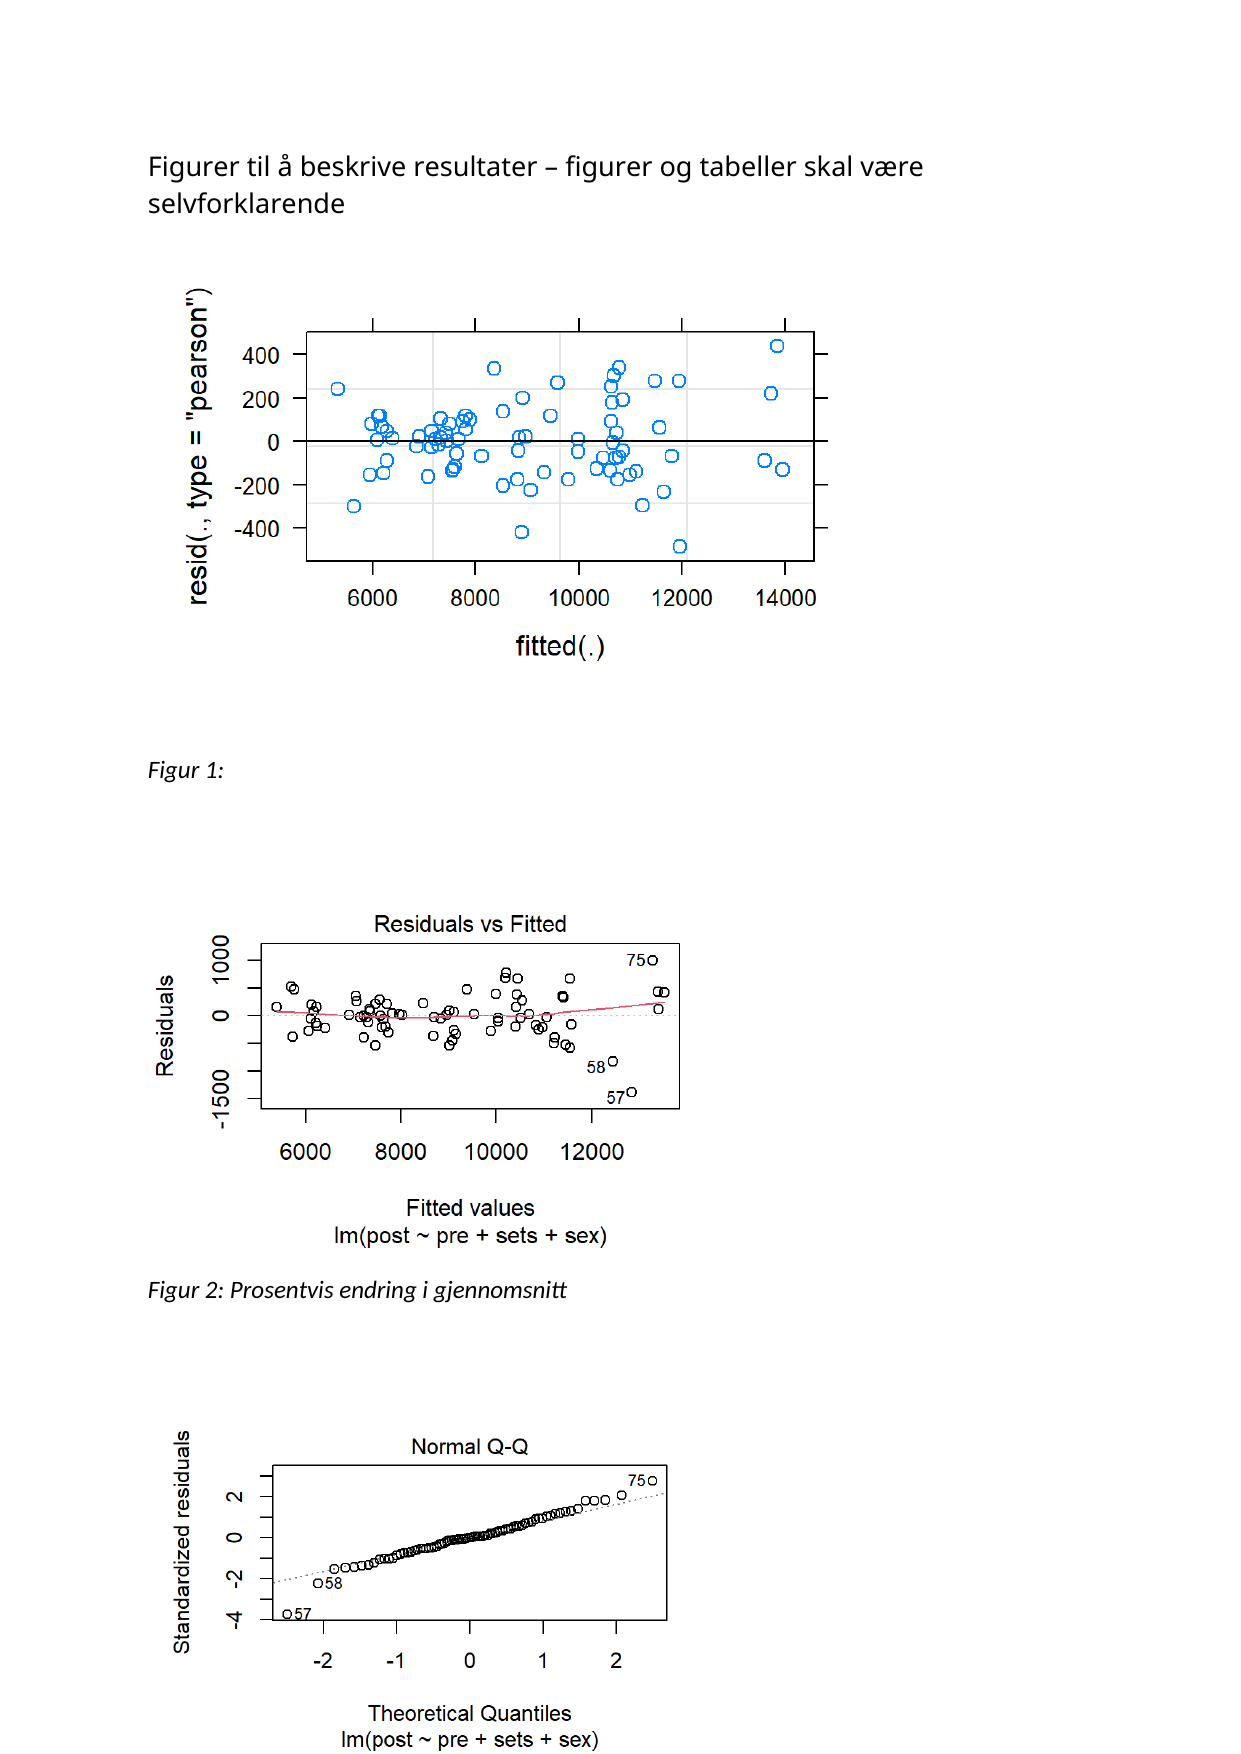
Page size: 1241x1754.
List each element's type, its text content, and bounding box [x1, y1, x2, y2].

picture [156, 248, 878, 695]
picture [165, 1410, 719, 1751]
picture [147, 885, 735, 1249]
subtitle Figurer til å beskrive resultater – figurer og tabeller skal være selvforklarende [148, 148, 1093, 221]
text Figur 2: Prosentvis endring i gjennomsnitt [148, 1274, 1093, 1304]
text Figur 1: [148, 754, 1093, 784]
